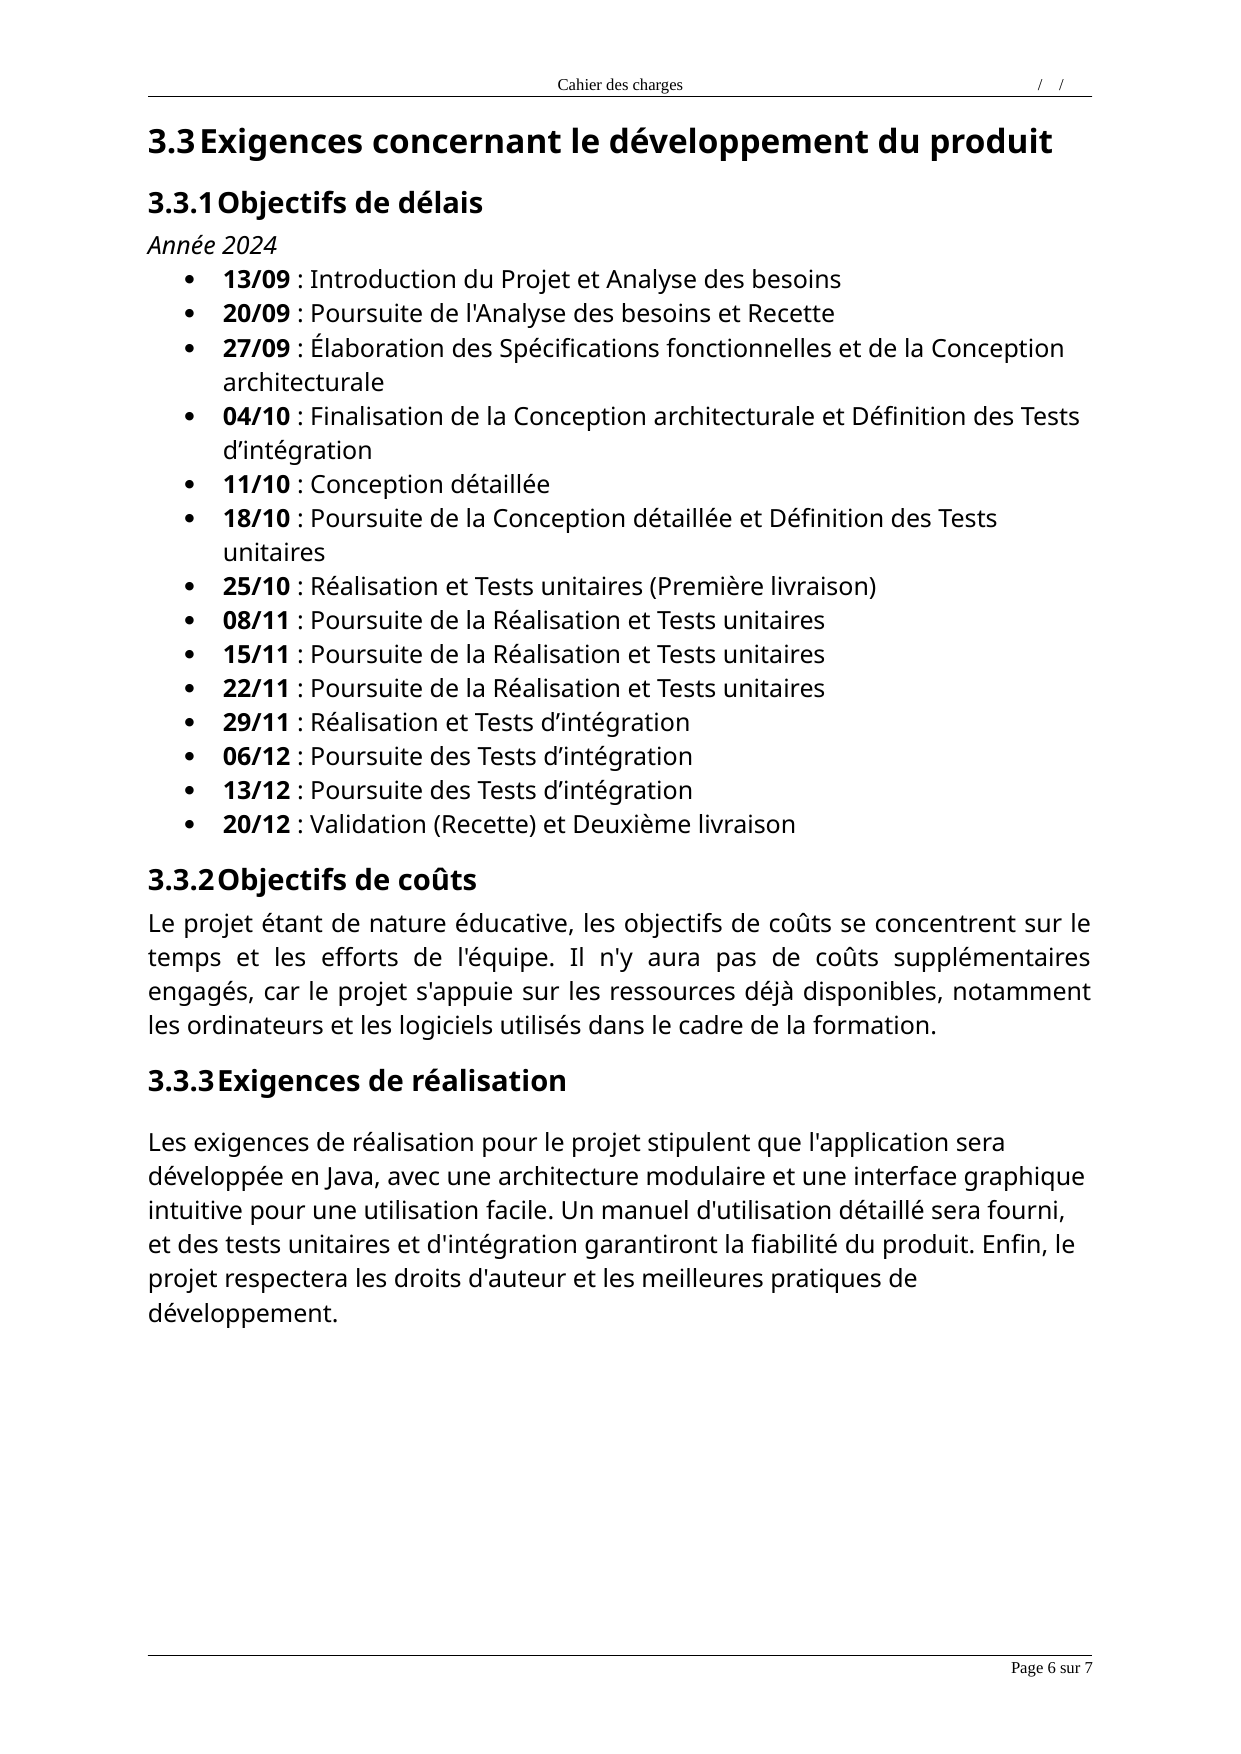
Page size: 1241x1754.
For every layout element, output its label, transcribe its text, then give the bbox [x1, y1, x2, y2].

list 25/10 : Réalisation et Tests unitaires (Première livraison) [185, 569, 1092, 603]
list 20/09 : Poursuite de l'Analyse des besoins et Recette [185, 296, 1092, 330]
list 27/09 : Élaboration des Spécifications fonctionnelles et de la Conception architecturale [185, 330, 1092, 398]
list 11/10 : Conception détaillée [185, 466, 1092, 501]
list 08/11 : Poursuite de la Réalisation et Tests unitaires [185, 603, 1092, 637]
subtitle Exigences concernant le développement du produit [148, 118, 1092, 163]
list 04/10 : Finalisation de la Conception architecturale et Définition des Tests d’intégration [185, 398, 1092, 466]
list 22/11 : Poursuite de la Réalisation et Tests unitaires [185, 671, 1092, 705]
list 20/12 : Validation (Recette) et Deuxième livraison [185, 807, 1092, 841]
list 13/09 : Introduction du Projet et Analyse des besoins [185, 262, 1092, 296]
list 29/11 : Réalisation et Tests d’intégration [185, 705, 1092, 739]
list 13/12 : Poursuite des Tests d’intégration [185, 773, 1092, 807]
list 06/12 : Poursuite des Tests d’intégration [185, 739, 1092, 773]
subtitle Exigences de réalisation [148, 1060, 1092, 1100]
list 15/11 : Poursuite de la Réalisation et Tests unitaires [185, 637, 1092, 671]
subtitle Objectifs de coûts [148, 859, 1092, 899]
list 18/10 : Poursuite de la Conception détaillée et Définition des Tests unitaires [185, 501, 1092, 569]
text Le projet étant de nature éducative, les objectifs de coûts se concentrent sur le temps et les efforts de l'équipe. Il n'y aura pas de coûts supplémentaires engagés, car le projet s'appuie sur les ressources déjà disponibles, notamment les ordinateurs et les logiciels utilisés dans le cadre de la formation. [148, 906, 1092, 1042]
text Les exigences de réalisation pour le projet stipulent que l'application sera développée en Java, avec une architecture modulaire et une interface graphique intuitive pour une utilisation facile. Un manuel d'utilisation détaillé sera fourni, et des tests unitaires et d'intégration garantiront la fiabilité du produit. Enfin, le projet respectera les droits d'auteur et les meilleures pratiques de développement. [148, 1125, 1092, 1329]
text Année 2024 [148, 228, 1092, 262]
subtitle Objectifs de délais [148, 182, 1092, 222]
